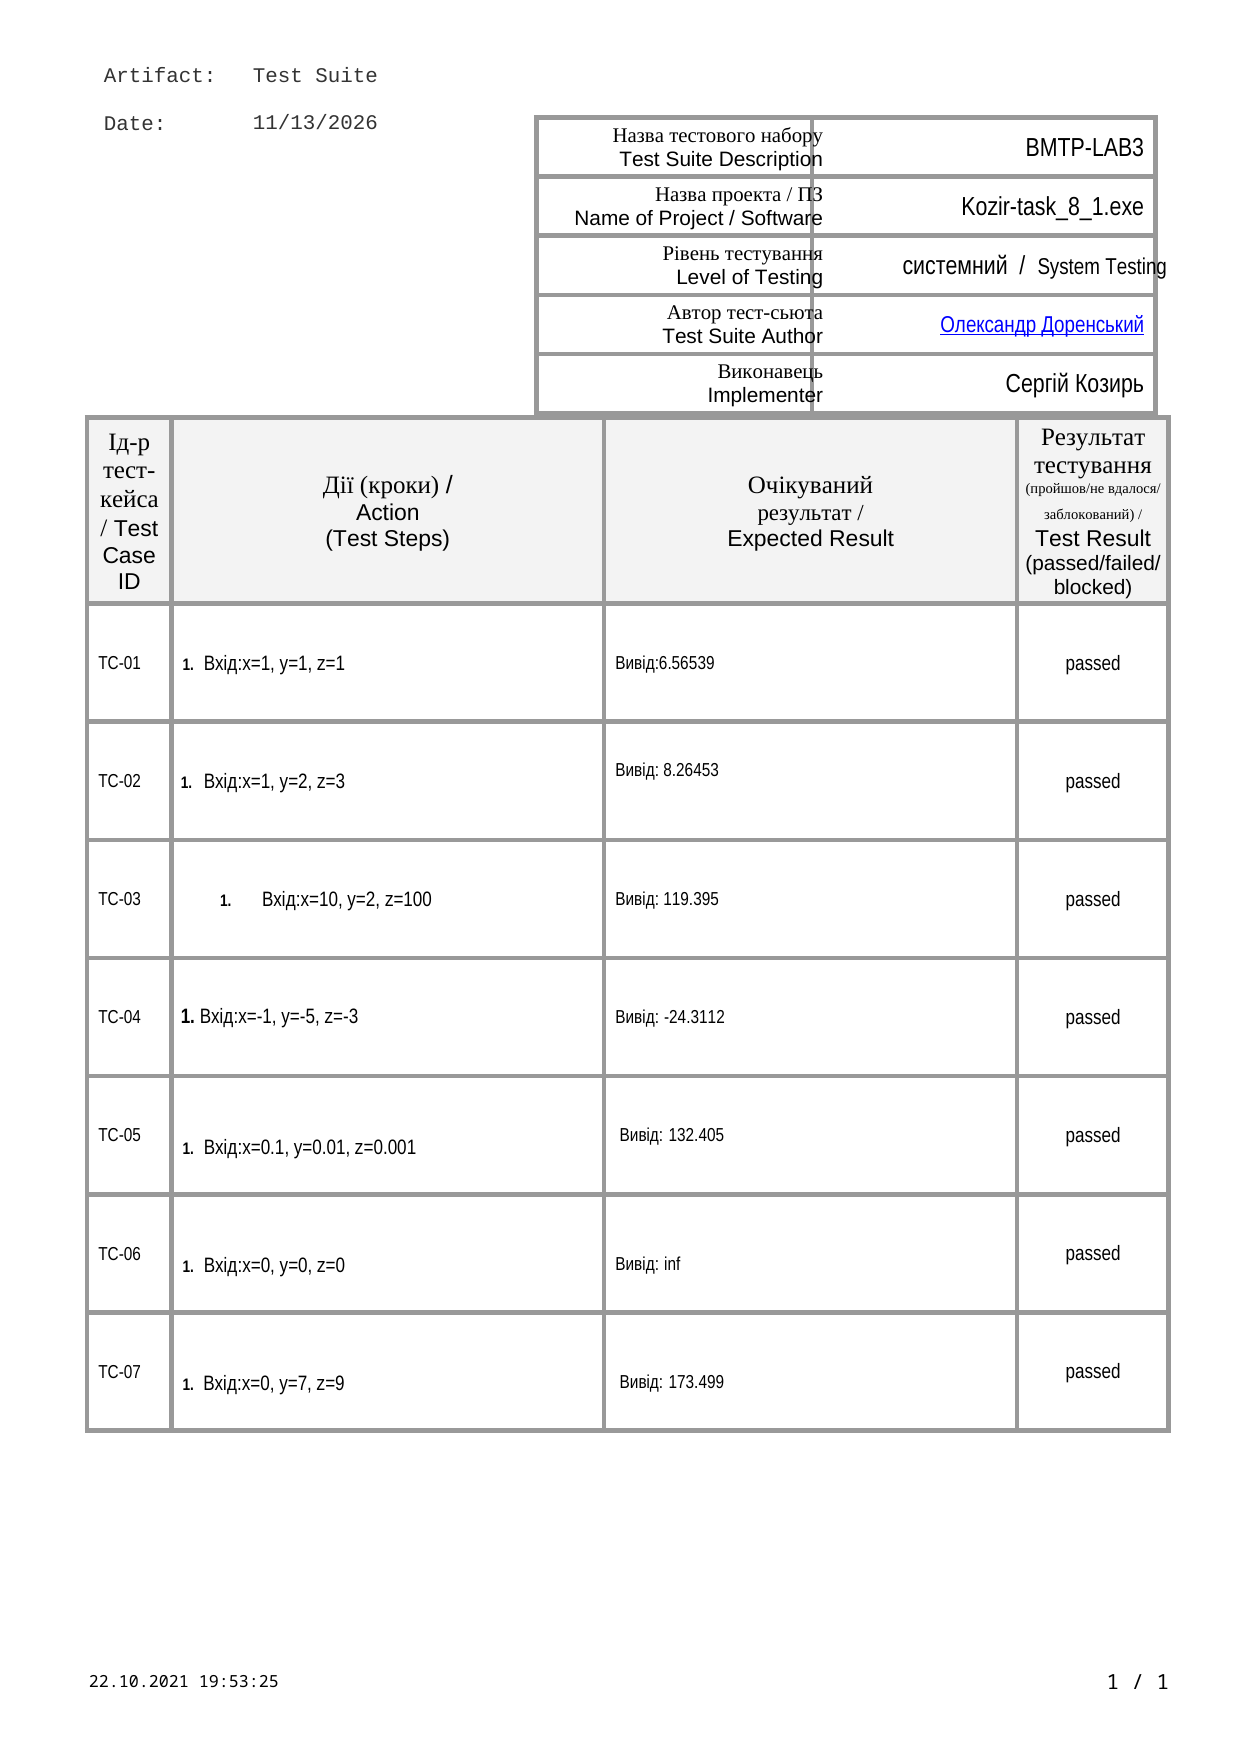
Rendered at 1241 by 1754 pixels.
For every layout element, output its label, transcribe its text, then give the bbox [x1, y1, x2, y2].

table_cell Вивід: inf [606, 1197, 1015, 1310]
table_cell passed [1019, 1078, 1166, 1192]
table_cell TC-07 [89, 1315, 169, 1428]
table_header Ід-р тест-кейса / Test Case ID [89, 420, 169, 601]
table_cell Вхід:x=0, y=0, z=0 [174, 1197, 602, 1310]
table_cell passed [1019, 606, 1166, 719]
table_cell Вивід: 8.26453 [606, 724, 1015, 837]
table_cell Вивід:6.56539 [606, 606, 1015, 719]
table_cell passed [1019, 724, 1166, 837]
table_cell TC-03 [89, 842, 169, 956]
table_cell Вивід: 119.395 [606, 842, 1015, 956]
table_cell passed [1019, 960, 1166, 1074]
table_cell Олександр Доренський [814, 297, 1153, 351]
table_cell Вивід: 173.499 [606, 1315, 1015, 1428]
table_cell Автор тест-сьюта Test Suite Author [539, 297, 810, 351]
table_cell passed [1019, 842, 1166, 956]
table_header Результат тестування (пройшов/не вдалося/ заблокований) / Test Result (passed/failed/ blocked) [1019, 420, 1166, 601]
table_cell Виконавець Implementer [539, 356, 810, 411]
table_cell Вхід:x=1, y=1, z=1 [174, 606, 602, 719]
table_cell TC-02 [89, 724, 169, 837]
table_cell TC-06 [89, 1197, 169, 1310]
table_cell TC-01 [89, 606, 169, 719]
table_header Назва тестового набору Test Suite Description [539, 120, 810, 174]
table_cell Вивід: 132.405 [606, 1078, 1015, 1192]
table_cell Вхід:x=1, y=2, z=3 [174, 724, 602, 837]
table_header Очікуваний результат / Expected Result [606, 420, 1015, 601]
table_cell Вхід:x=0.1, y=0.01, z=0.001 [174, 1078, 602, 1192]
table_cell Сергій Козирь [814, 356, 1153, 411]
table_header Дії (кроки) / Action (Test Steps) [174, 420, 602, 601]
table_cell TC-04 [89, 960, 169, 1074]
table_cell Рівень тестування Level of Testing [539, 238, 810, 292]
table_cell passed [1019, 1315, 1166, 1428]
table_cell системний / System Testing [814, 238, 1153, 292]
table_header BMTP-LAB3 [814, 120, 1153, 174]
table_cell Kozir-task_8_1.exe [814, 179, 1153, 233]
table_cell TC-05 [89, 1078, 169, 1192]
table_cell passed [1019, 1197, 1166, 1310]
table_cell Назва проекта / ПЗ Name of Project / Software [539, 179, 810, 233]
table_cell Вхід:x=0, y=7, z=9 [174, 1315, 602, 1428]
table_cell Вивід: -24.3112 [606, 960, 1015, 1074]
table_cell 1. Вхід:x=-1, y=-5, z=-3 [174, 960, 602, 1074]
table_cell Вхід:x=10, y=2, z=100 [174, 842, 602, 956]
